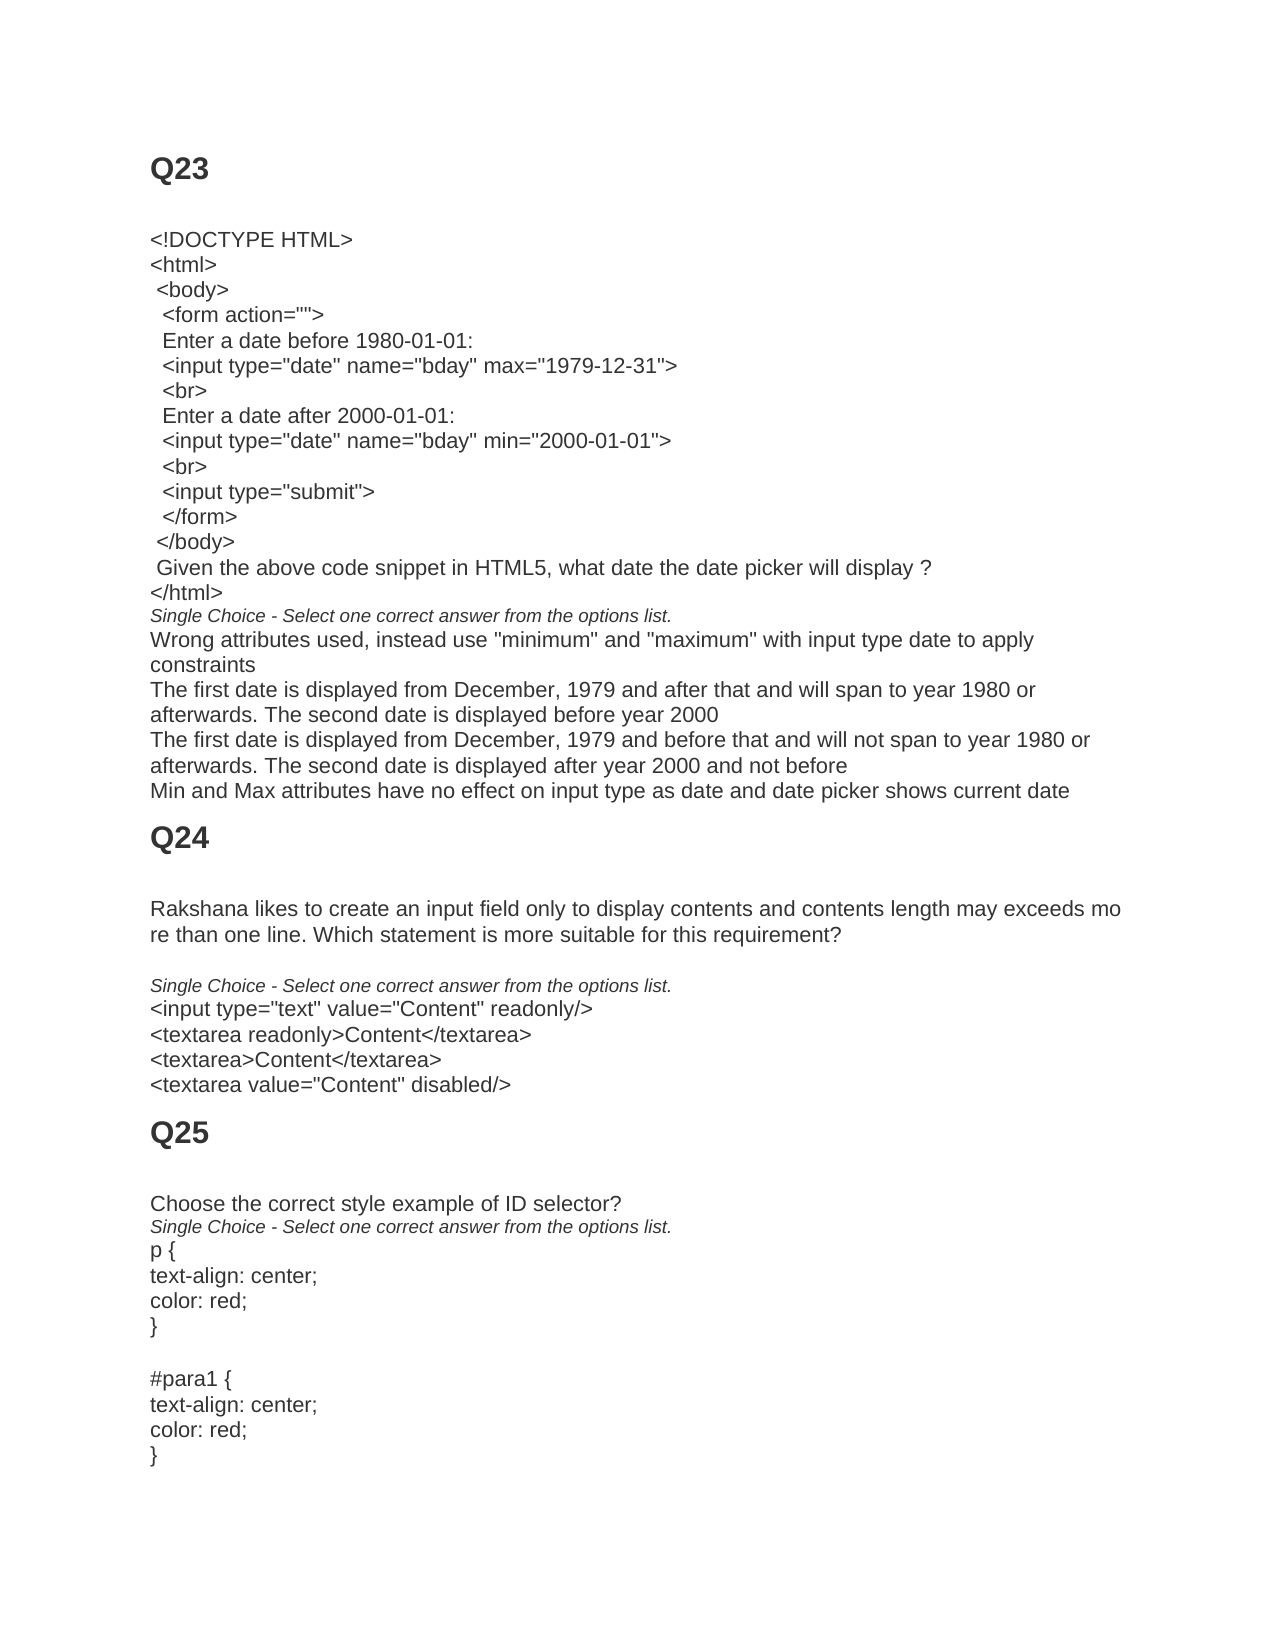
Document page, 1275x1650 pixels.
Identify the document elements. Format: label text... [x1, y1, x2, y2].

text <!DOCTYPE HTML> <html> <body> <form action=""> Enter a date before 1980-01-01: <input type="date" name="bday" max="1979-12-31"> <br> Enter a date after 2000-01-01: <input type="date" name="bday" min="2000-01-01"> <br> <input type="submit"> </form> </body> Given the above code snippet in HTML5, what date the date picker will display ? </html> [150, 227, 1125, 605]
text <textarea value="Content" disabled/> [150, 1072, 1125, 1097]
text Single Choice - Select one correct answer from the options list. [150, 605, 1125, 626]
text Single Choice - Select one correct answer from the options list. [150, 1216, 1125, 1237]
text Min and Max attributes have no effect on input type as date and date picker shows current date [150, 778, 1125, 803]
text The first date is displayed from December, 1979 and before that and will not span to year 1980 or afterwards. The second date is displayed after year 2000 and not before [150, 727, 1125, 778]
text #para1 { text-align: center; color: red; } [150, 1366, 1125, 1495]
text The first date is displayed from December, 1979 and after that and will span to year 1980 or afterwards. The second date is displayed before year 2000 [150, 677, 1125, 727]
text <textarea readonly>Content</textarea> [150, 1022, 1125, 1047]
text p { text-align: center; color: red; } [150, 1237, 1125, 1366]
text Q25 [150, 1114, 1125, 1150]
text <textarea>Content</textarea> [150, 1047, 1125, 1072]
text Wrong attributes used, instead use "minimum" and "maximum" with input type date to apply constraints [150, 626, 1125, 677]
text Rakshana likes to create an input field only to display contents and contents length may exceeds more than one line. Which statement is more suitable for this requirement? [150, 896, 1125, 975]
text Single Choice - Select one correct answer from the options list. [150, 975, 1125, 996]
text Q23 [150, 150, 1125, 186]
text Choose the correct style example of ID selector? [150, 1191, 1125, 1216]
text Q24 [150, 819, 1125, 856]
text <input type="text" value="Content" readonly/> [150, 996, 1125, 1022]
